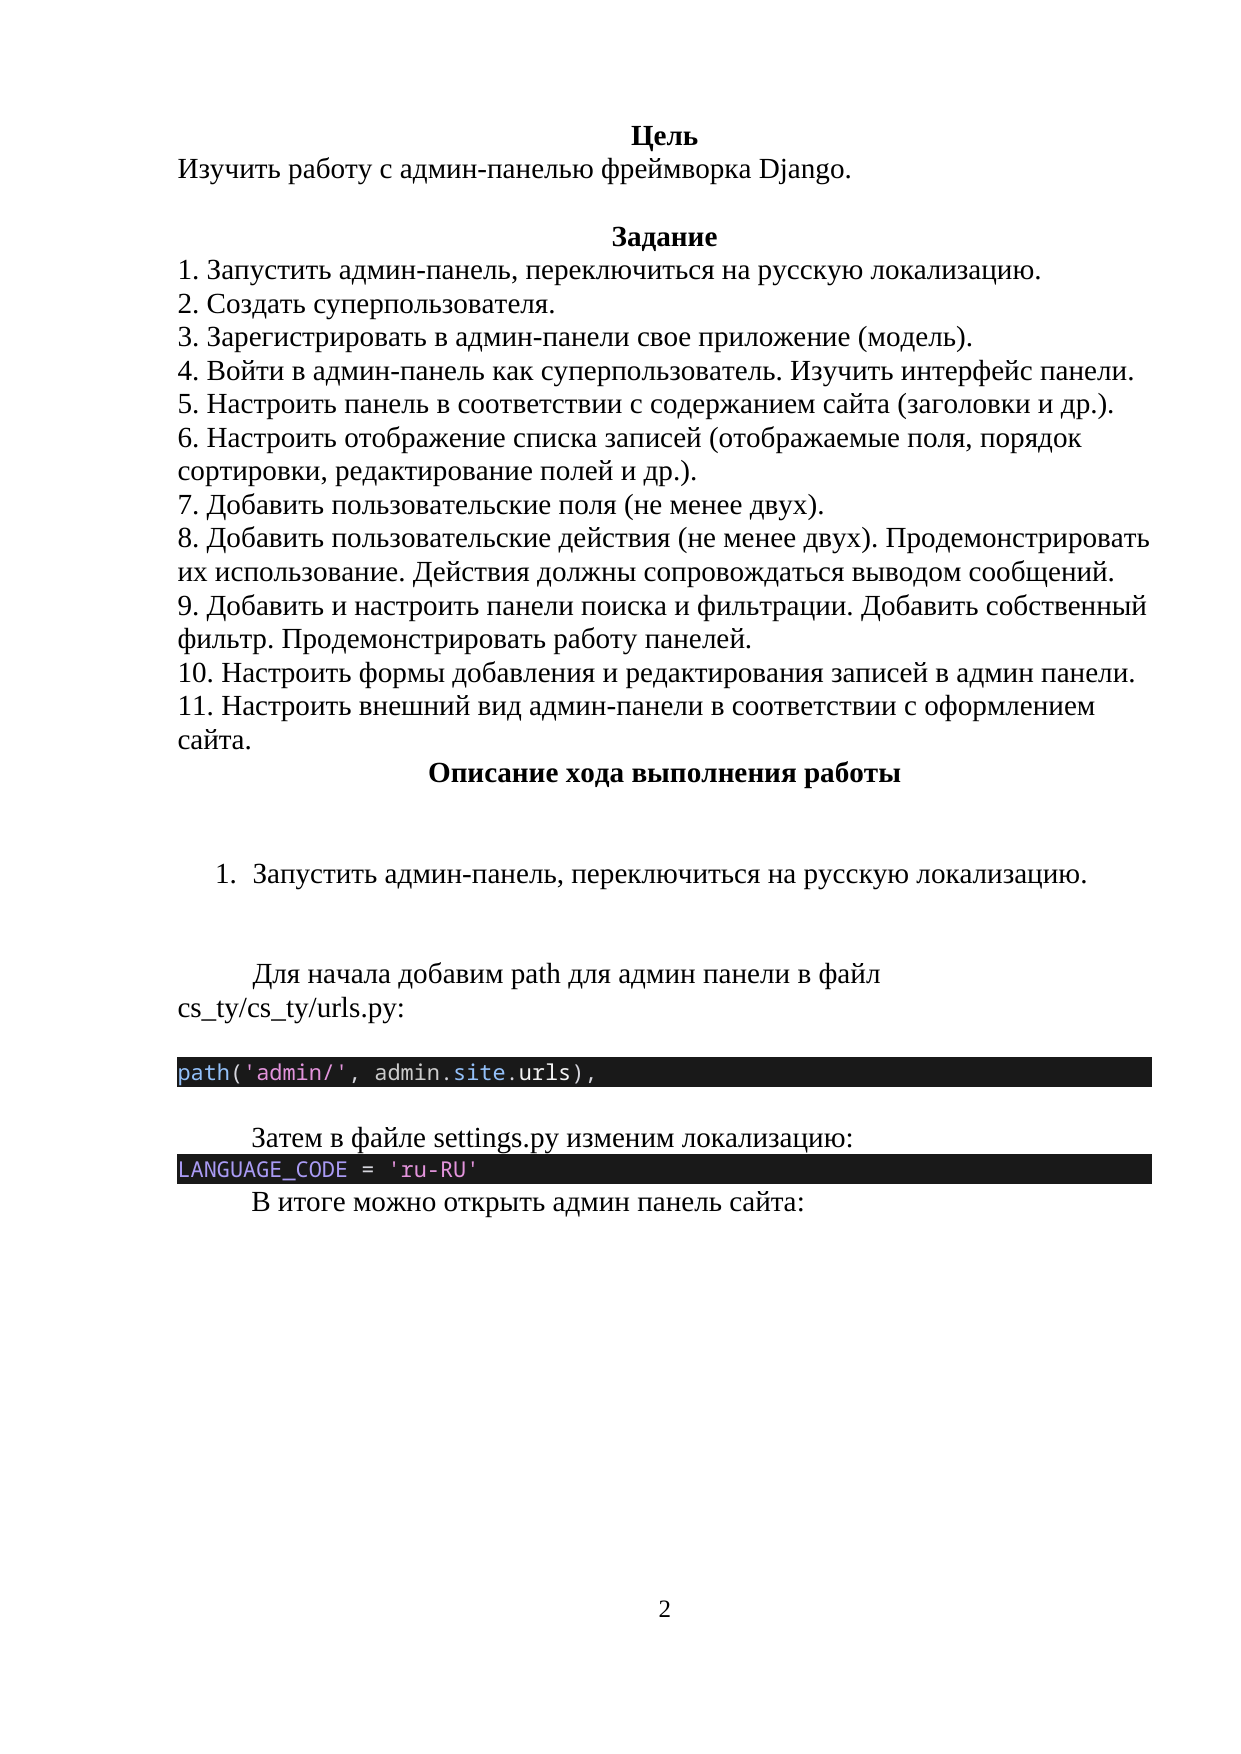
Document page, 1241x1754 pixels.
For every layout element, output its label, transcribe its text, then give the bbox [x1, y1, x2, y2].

text Цель [177, 118, 1152, 152]
text 6. Настроить отображение списка записей (отображаемые поля, порядок сортировки, редактирование полей и др.). [177, 420, 1152, 487]
text Изучить работу с админ-панелью фреймворка Django. [177, 152, 1152, 185]
text В итоге можно открыть админ панель сайта: [215, 1184, 1152, 1217]
text LANGUAGE_CODE = 'ru-RU' [177, 1154, 1152, 1184]
text 3. Зарегистрировать в админ-панели свое приложение (модель). [177, 319, 1152, 353]
text 9. Добавить и настроить панели поиска и фильтрации. Добавить собственный фильтр. Продемонстрировать работу панелей. [177, 588, 1152, 655]
text 1. Запустить админ-панель, переключиться на русскую локализацию. [177, 252, 1152, 286]
text 8. Добавить пользовательские действия (не менее двух). Продемонстрировать их использование. Действия должны сопровождаться выводом сообщений. [177, 521, 1152, 588]
text Задание [177, 219, 1152, 252]
text 10. Настроить формы добавления и редактирования записей в админ панели. 11. Настроить внешний вид админ-панели в соответствии с оформлением сайта. [177, 655, 1152, 755]
text Затем в файле settings.py изменим локализацию: [215, 1121, 1152, 1154]
text cs_ty/cs_ty/urls.py: [177, 990, 1152, 1024]
text Для начала добавим path для админ панели в файл [216, 957, 1152, 990]
text path('admin/', admin.site.urls), [177, 1057, 1152, 1087]
text 2. Создать суперпользователя. [177, 286, 1152, 319]
text 4. Войти в админ-панель как суперпользователь. Изучить интерфейс панели. 5. Настроить панель в соответствии с содержанием сайта (заголовки и др.). [177, 353, 1152, 420]
text 7. Добавить пользовательские поля (не менее двух). [177, 487, 1152, 521]
text Описание хода выполнения работы [177, 755, 1152, 789]
list Запустить админ-панель, переключиться на русскую локализацию. [215, 856, 1152, 889]
